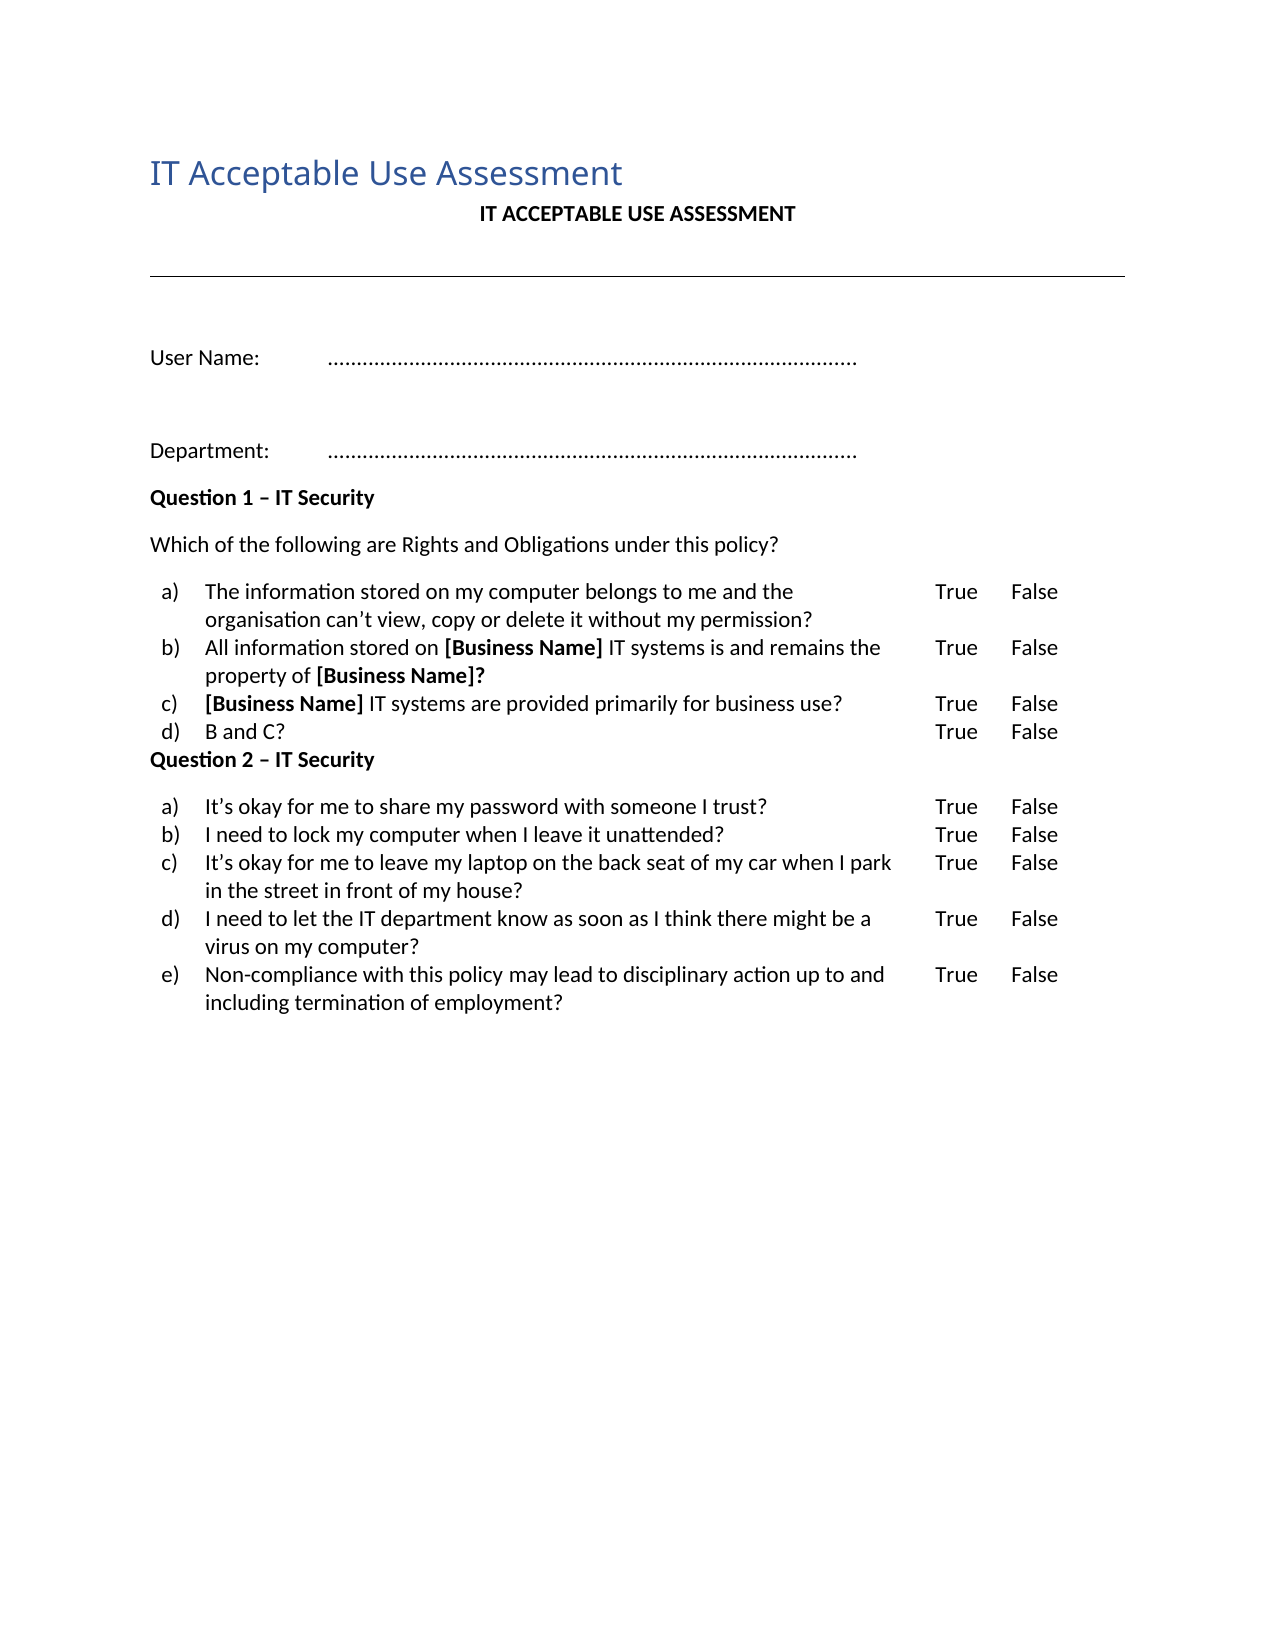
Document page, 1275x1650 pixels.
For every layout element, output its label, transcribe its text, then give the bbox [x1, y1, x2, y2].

subtitle IT Acceptable Use Assessment [150, 150, 1125, 195]
table_cell True [924, 960, 1000, 1016]
table_cell It’s okay for me to leave my laptop on the back seat of my car when I park in the street in front of my house? [194, 848, 924, 904]
table_cell False [1000, 820, 1077, 848]
text Question 2 – IT Security [150, 745, 1125, 773]
table_cell False [1000, 848, 1077, 904]
table_cell Non-compliance with this policy may lead to disciplinary action up to and including termination of employment? [194, 960, 924, 1016]
table_cell e) [150, 960, 194, 1016]
text Question 1 – IT Security [150, 483, 1125, 511]
table_cell True [924, 717, 1000, 745]
table_cell True [924, 904, 1000, 960]
text Which of the following are Rights and Obligations under this policy? [150, 530, 1125, 558]
table_header It’s okay for me to share my password with someone I trust? [194, 792, 924, 820]
table_cell b) [150, 633, 194, 689]
text User Name: [150, 343, 1125, 371]
table_cell I need to lock my computer when I leave it unattended? [194, 820, 924, 848]
table_cell B and C? [194, 717, 924, 745]
text IT ACCEPTABLE USE ASSESSMENT [150, 199, 1125, 227]
table_cell [Business Name] IT systems are provided primarily for business use? [194, 689, 924, 717]
table_cell True [924, 848, 1000, 904]
table_header The information stored on my computer belongs to me and the organisation can’t view, copy or delete it without my permission? [194, 577, 924, 633]
table_cell d) [150, 717, 194, 745]
table_cell I need to let the IT department know as soon as I think there might be a virus on my computer? [194, 904, 924, 960]
table_cell False [1000, 904, 1077, 960]
table_cell c) [150, 689, 194, 717]
table_cell False [1000, 689, 1077, 717]
table_cell True [924, 633, 1000, 689]
text Department: [150, 436, 1125, 464]
table_cell d) [150, 904, 194, 960]
table_header a) [150, 792, 194, 820]
table_cell True [924, 689, 1000, 717]
table_cell True [924, 820, 1000, 848]
table_cell False [1000, 633, 1077, 689]
table_header False [1000, 792, 1077, 820]
table_cell False [1000, 960, 1077, 1016]
table_header a) [150, 577, 194, 633]
table_cell All information stored on [Business Name] IT systems is and remains the property of [Business Name]? [194, 633, 924, 689]
table_cell b) [150, 820, 194, 848]
table_header False [1000, 577, 1077, 633]
table_header True [924, 792, 1000, 820]
table_cell c) [150, 848, 194, 904]
table_cell False [1000, 717, 1077, 745]
table_header True [924, 577, 1000, 633]
